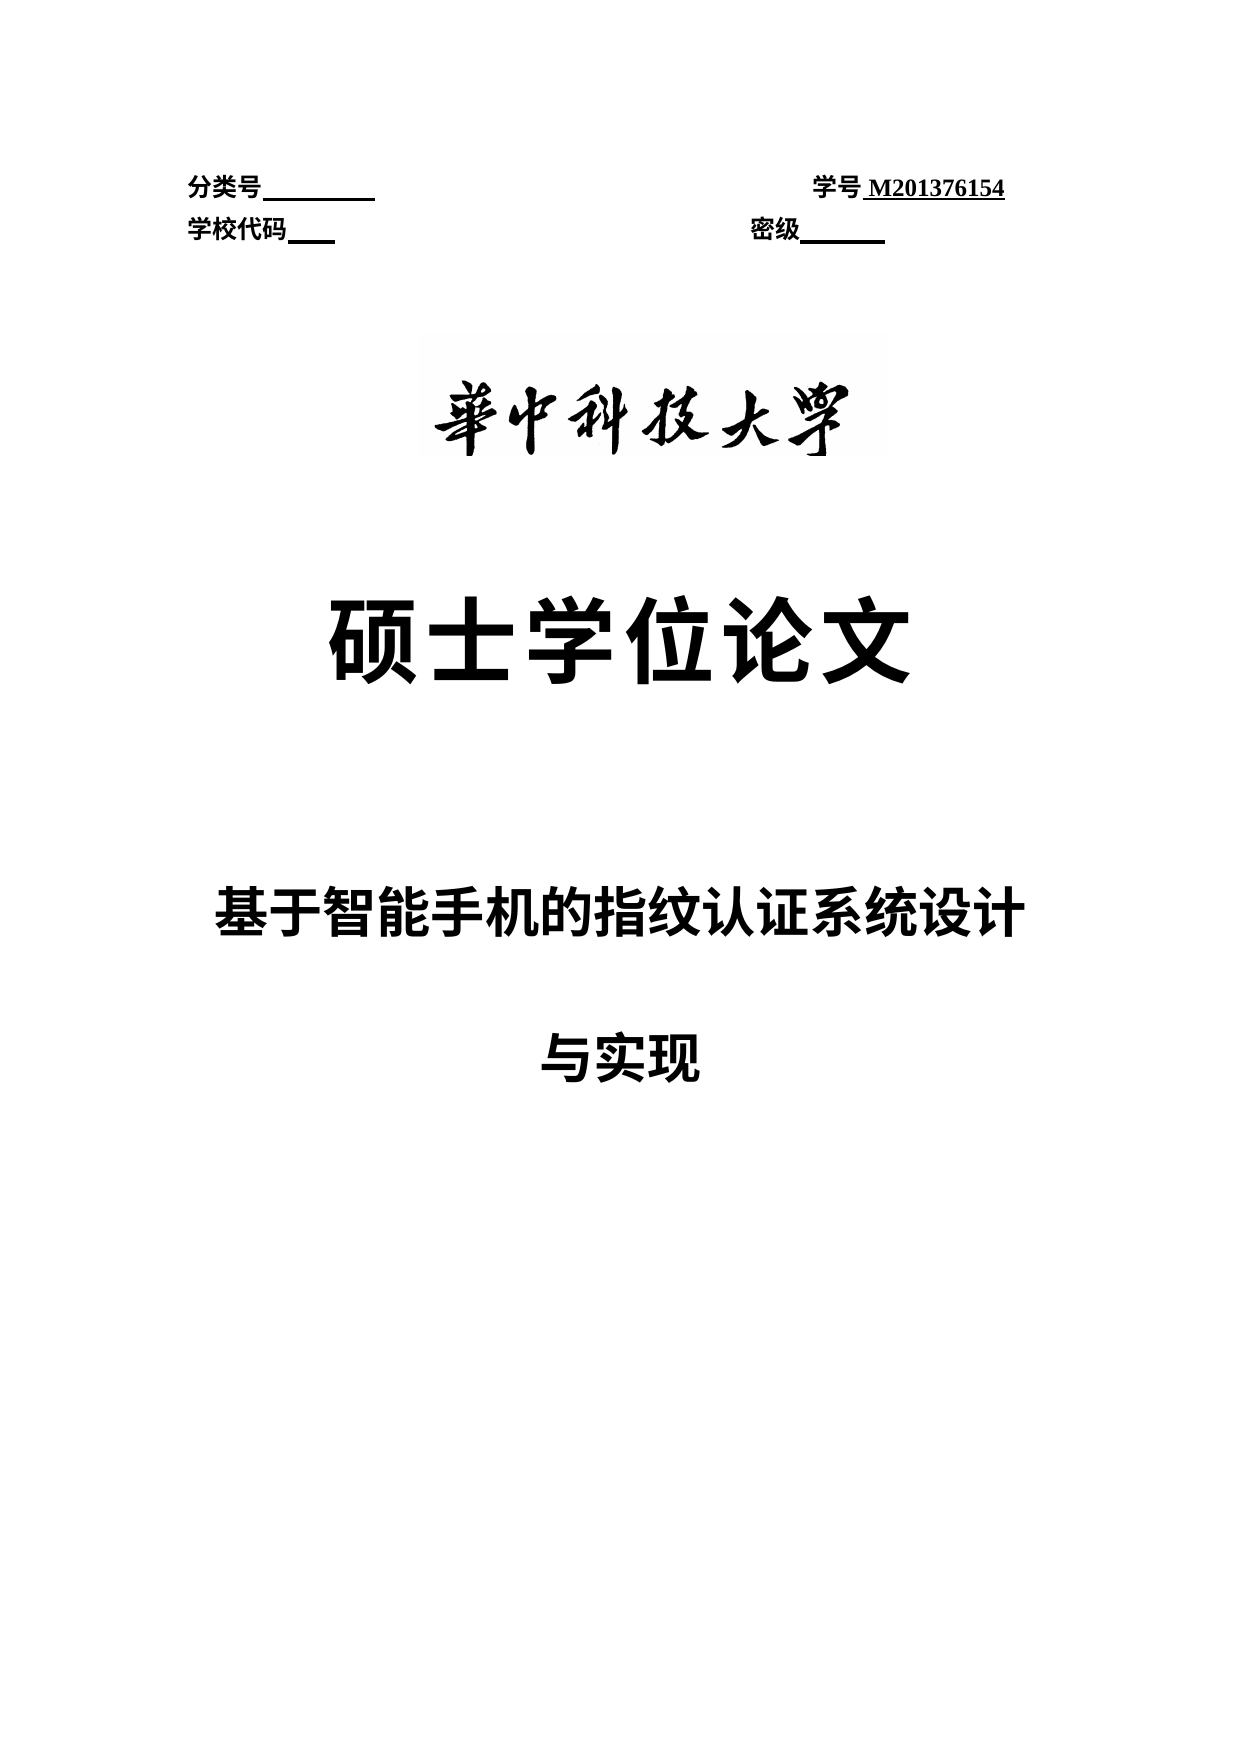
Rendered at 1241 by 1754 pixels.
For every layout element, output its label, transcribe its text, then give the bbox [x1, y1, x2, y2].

text 分类号 学号 M201376154 [187, 162, 1053, 204]
picture [419, 332, 890, 456]
text 学校代码 密级 [187, 204, 1053, 245]
text 基于智能手机的指纹认证系统设计与实现 [195, 860, 1045, 1104]
text 硕士学位论文 [187, 554, 1053, 717]
